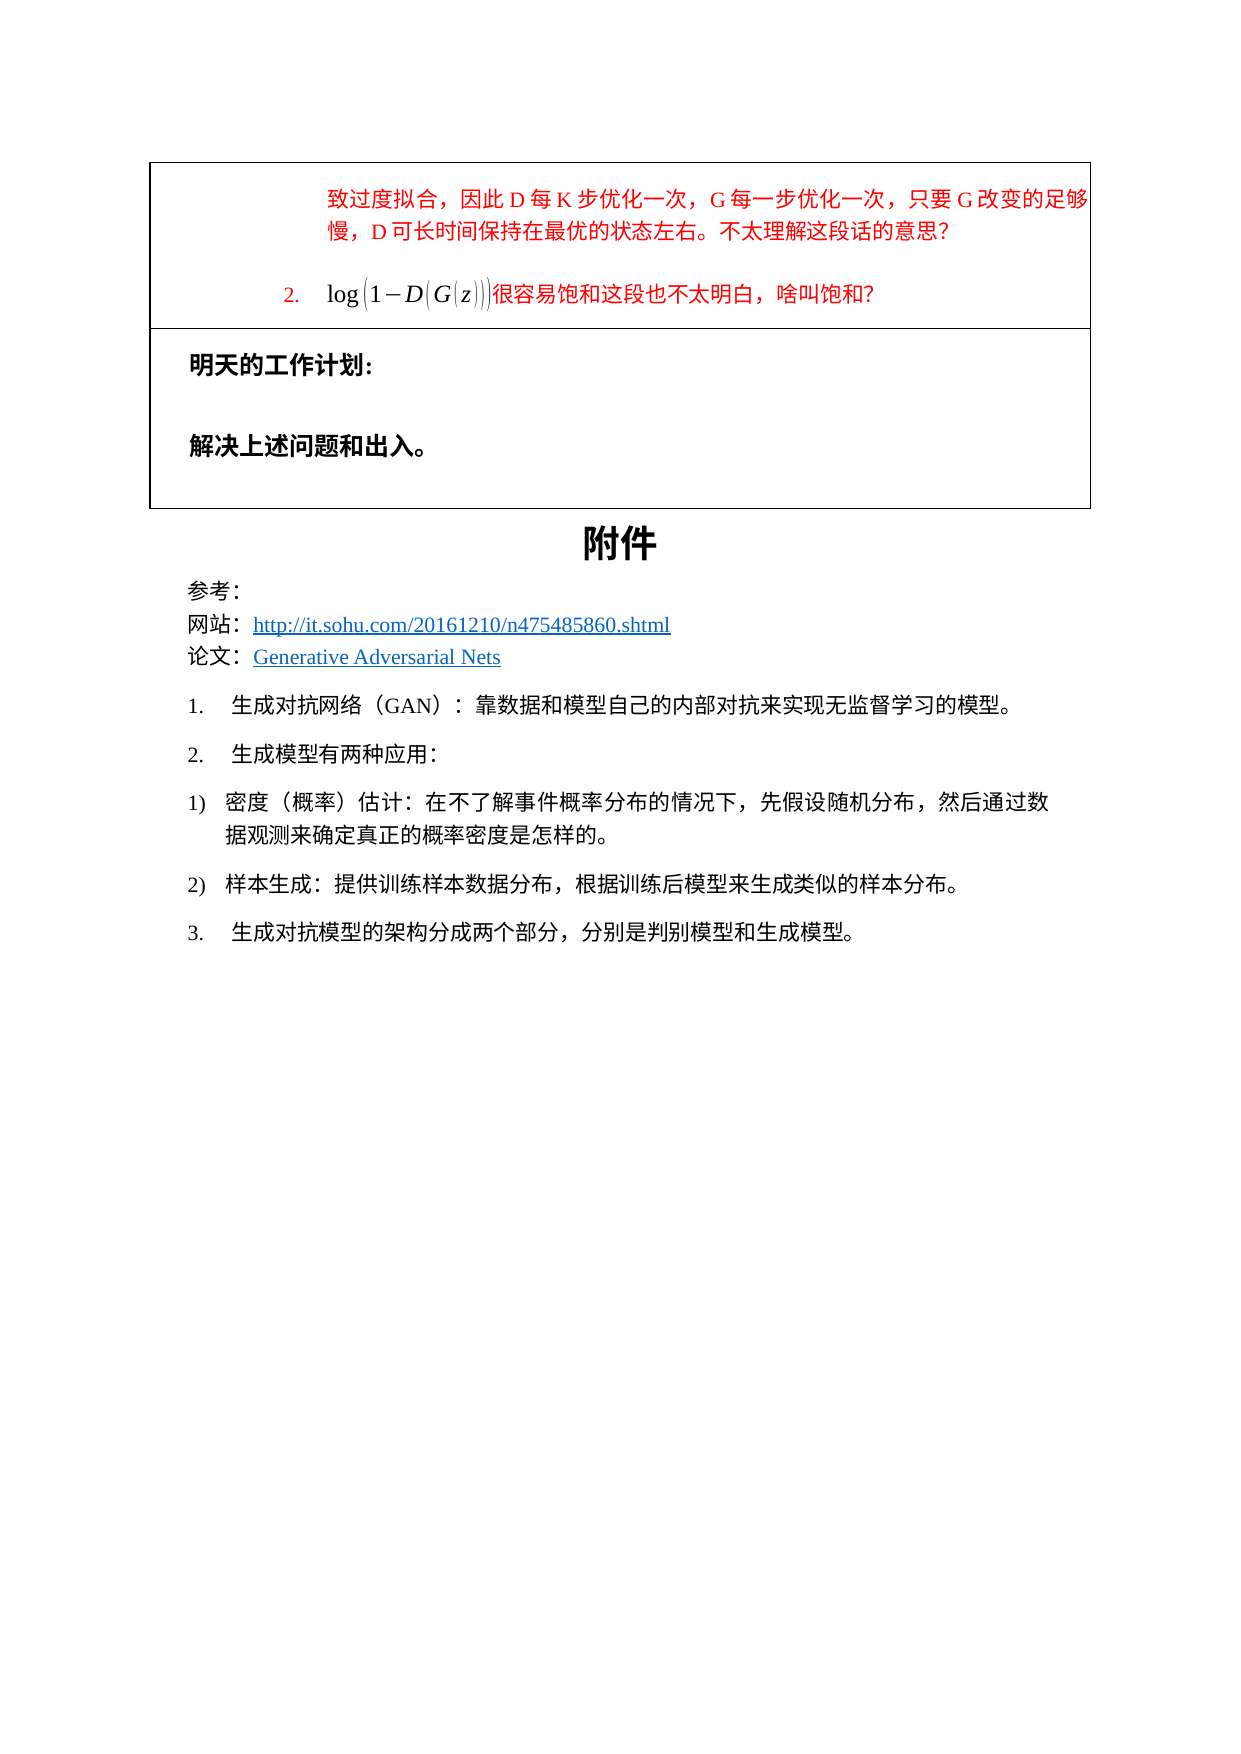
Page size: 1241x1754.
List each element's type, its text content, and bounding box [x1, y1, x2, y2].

list 生成对抗模型的架构分成两个部分，分别是判别模型和生成模型。 [187, 915, 1053, 947]
text 附件 [187, 509, 1053, 574]
text 论文：Generative Adversarial Nets [187, 639, 1053, 671]
table_cell 明天的工作计划: 解决上述问题和出入。 [151, 329, 1090, 508]
list 样本生成：提供训练样本数据分布，根据训练后模型来生成类似的样本分布。 [187, 866, 1053, 899]
text 网站：http://it.sohu.com/20161210/n475485860.shtml [187, 606, 1053, 639]
list 密度（概率）估计：在不了解事件概率分布的情况下，先假设随机分布，然后通过数据观测来确定真正的概率密度是怎样的。 [187, 785, 1053, 850]
list 生成模型有两种应用： [187, 736, 1053, 769]
text 参考： [187, 574, 1053, 606]
list 生成对抗网络（GAN）：靠数据和模型自己的内部对抗来实现无监督学习的模型。 [187, 687, 1053, 720]
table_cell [151, 163, 1090, 328]
